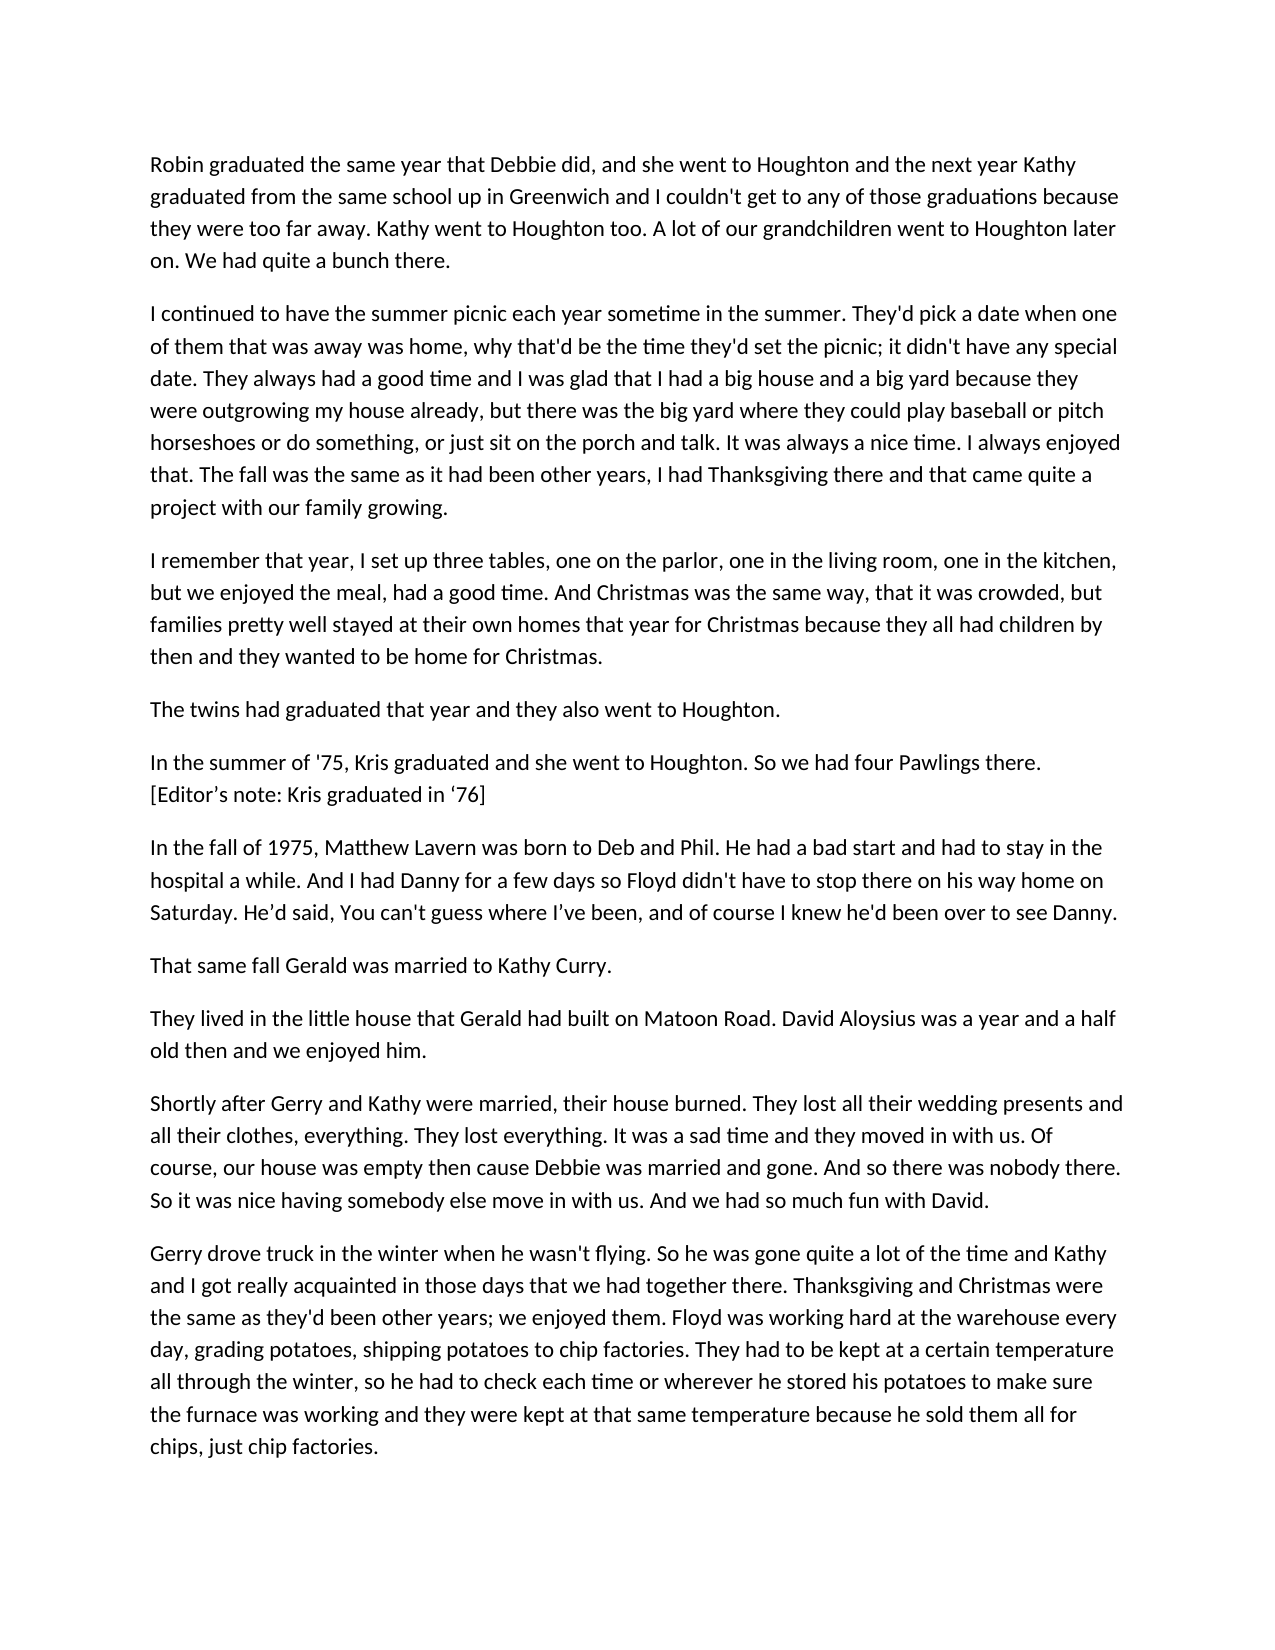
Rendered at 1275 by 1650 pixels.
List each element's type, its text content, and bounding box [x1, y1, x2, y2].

text In the fall of 1975, Matthew Lavern was born to Deb and Phil. He had a bad start and had to stay in the hospital a while. And I had Danny for a few days so Floyd didn't have to stop there on his way home on Saturday. He’d said, You can't guess where I’ve been, and of course I knew he'd been over to see Danny. [150, 833, 1125, 926]
text The twins had graduated that year and they also went to Houghton. [150, 695, 1125, 723]
text Robin graduated the same year that Debbie did, and she went to Houghton and the next year Kathy graduated from the same school up in Greenwich and I couldn't get to any of those graduations because they were too far away. Kathy went to Houghton too. A lot of our grandchildren went to Houghton later on. We had quite a bunch there. [150, 150, 1125, 274]
text That same fall Gerald was married to Kathy Curry. [150, 951, 1125, 979]
text They lived in the little house that Gerald had built on Matoon Road. David Aloysius was a year and a half old then and we enjoyed him. [150, 1004, 1125, 1064]
text I continued to have the summer picnic each year sometime in the summer. They'd pick a date when one of them that was away was home, why that'd be the time they'd set the picnic; it didn't have any special date. They always had a good time and I was glad that I had a big house and a big yard because they were outgrowing my house already, but there was the big yard where they could play baseball or pitch horseshoes or do something, or just sit on the porch and talk. It was always a nice time. I always enjoyed that. The fall was the same as it had been other years, I had Thanksgiving there and that came quite a project with our family growing. [150, 299, 1125, 521]
text I remember that year, I set up three tables, one on the parlor, one in the living room, one in the kitchen, but we enjoyed the meal, had a good time. And Christmas was the same way, that it was crowded, but families pretty well stayed at their own homes that year for Christmas because they all had children by then and they wanted to be home for Christmas. [150, 546, 1125, 670]
text In the summer of '75, Kris graduated and she went to Houghton. So we had four Pawlings there. [Editor’s note: Kris graduated in ‘76] [150, 748, 1125, 808]
text Gerry drove truck in the winter when he wasn't flying. So he was gone quite a lot of the time and Kathy and I got really acquainted in those days that we had together there. Thanksgiving and Christmas were the same as they'd been other years; we enjoyed them. Floyd was working hard at the warehouse every day, grading potatoes, shipping potatoes to chip factories. They had to be kept at a certain temperature all through the winter, so he had to check each time or wherever he stored his potatoes to make sure the furnace was working and they were kept at that same temperature because he sold them all for chips, just chip factories. [150, 1239, 1125, 1460]
text Shortly after Gerry and Kathy were married, their house burned. They lost all their wedding presents and all their clothes, everything. They lost everything. It was a sad time and they moved in with us. Of course, our house was empty then cause Debbie was married and gone. And so there was nobody there. So it was nice having somebody else move in with us. And we had so much fun with David. [150, 1089, 1125, 1214]
